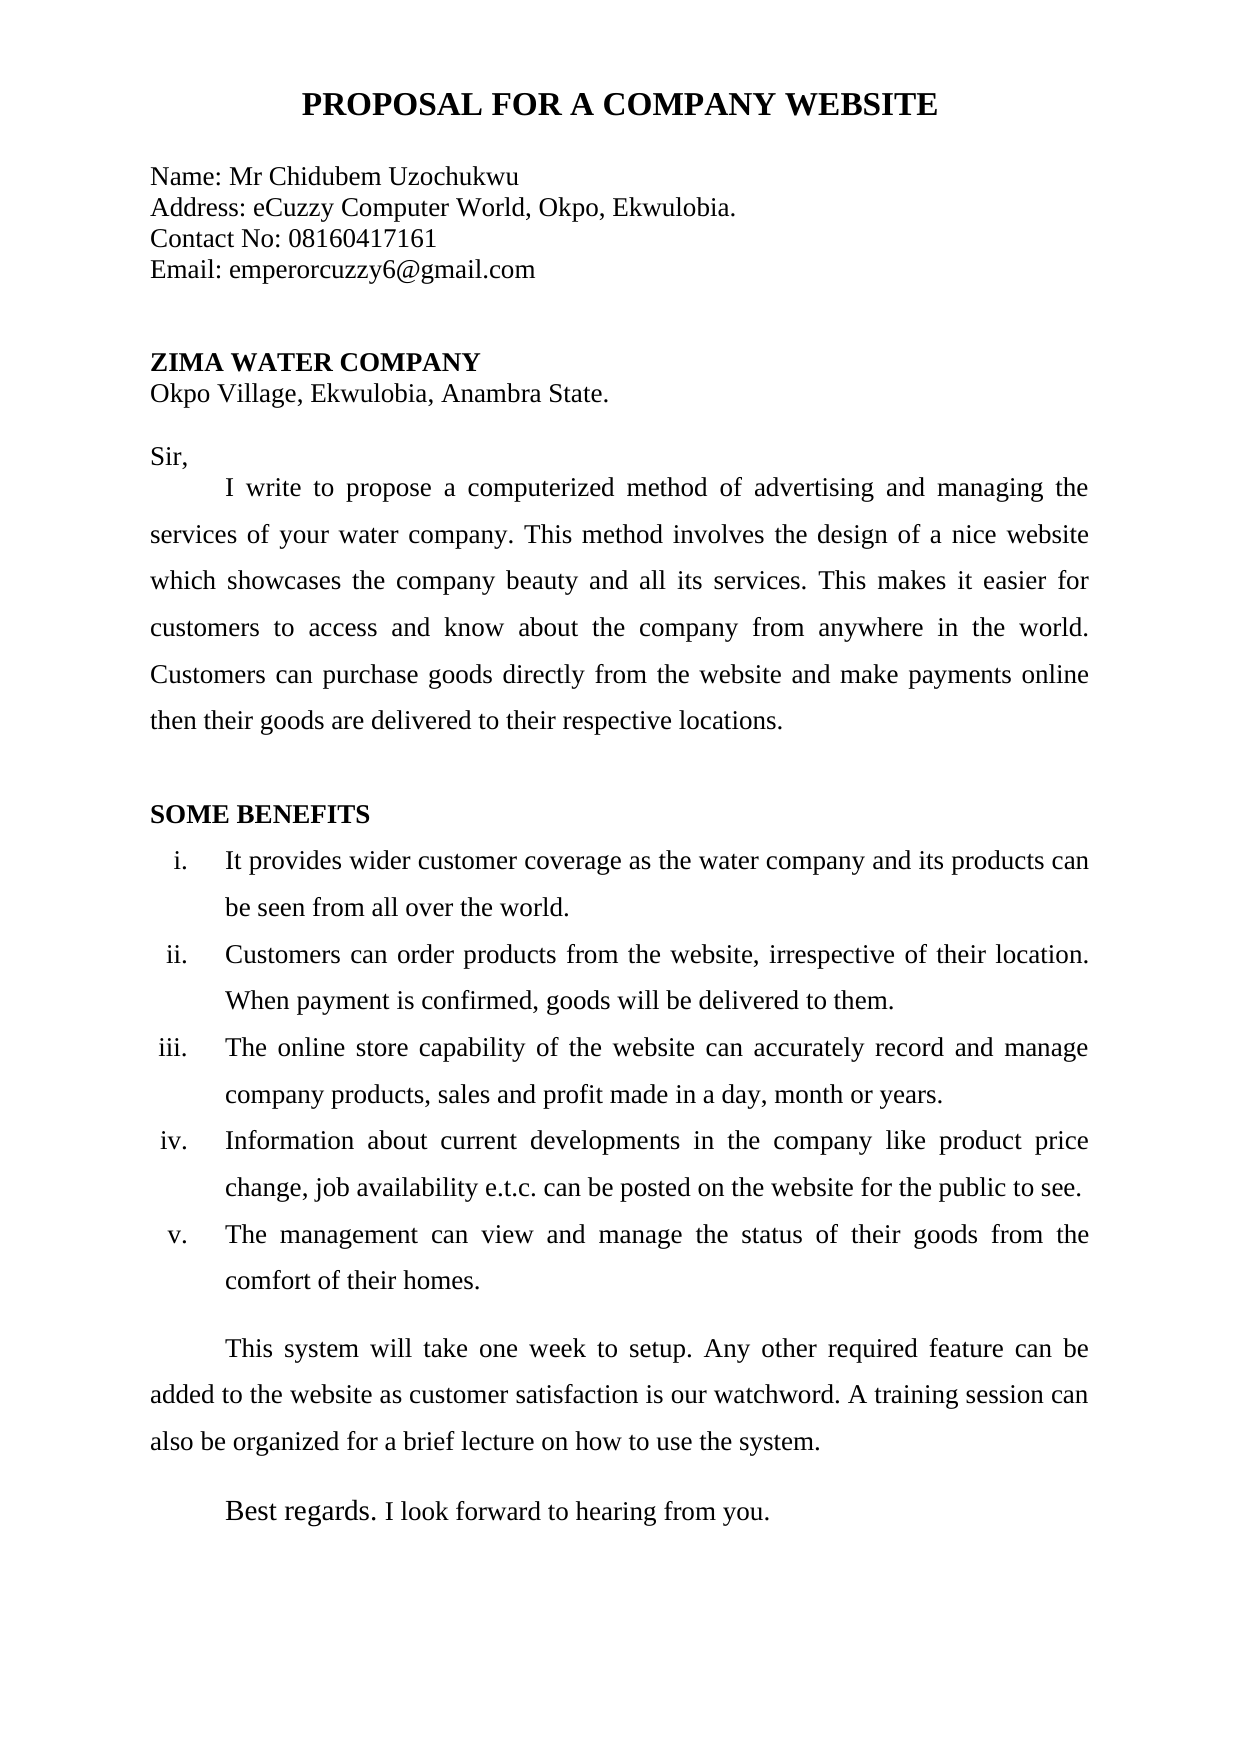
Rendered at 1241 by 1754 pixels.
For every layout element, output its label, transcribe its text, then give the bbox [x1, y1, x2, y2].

text SOME BENEFITS [150, 798, 1090, 829]
text Contact No: 08160417161 [150, 222, 1090, 253]
text Okpo Village, Ekwulobia, Anambra State. [150, 378, 1090, 409]
text PROPOSAL FOR A COMPANY WEBSITE [150, 84, 1090, 123]
text Address: eCuzzy Computer World, Okpo, Ekwulobia. [150, 191, 1090, 222]
list Information about current developments in the company like product price change, job availability e.t.c. can be posted on the website for the public to see. [187, 1124, 1090, 1202]
text I write to propose a computerized method of advertising and managing the services of your water company. This method involves the design of a nice website which showcases the company beauty and all its services. This makes it easier for customers to access and know about the company from anywhere in the world. Customers can purchase goods directly from the website and make payments online then their goods are delivered to their respective locations. [150, 471, 1090, 736]
text Email: emperorcuzzy6@gmail.com [150, 253, 1090, 284]
text ZIMA WATER COMPANY [150, 346, 1090, 378]
text Sir, [150, 440, 1090, 471]
list The management can view and manage the status of their goods from the comfort of their homes. [187, 1218, 1090, 1296]
text This system will take one week to setup. Any other required feature can be added to the website as customer satisfaction is our watchword. A training session can also be organized for a brief lecture on how to use the system. [150, 1332, 1090, 1456]
list The online store capability of the website can accurately record and manage company products, sales and profit made in a day, month or years. [187, 1031, 1090, 1109]
text Best regards. I look forward to hearing from you. [150, 1493, 1090, 1526]
text Name: Mr Chidubem Uzochukwu [150, 159, 1090, 191]
list Customers can order products from the website, irrespective of their location. When payment is confirmed, goods will be delivered to them. [187, 938, 1090, 1016]
list It provides wider customer coverage as the water company and its products can be seen from all over the world. [187, 844, 1090, 922]
